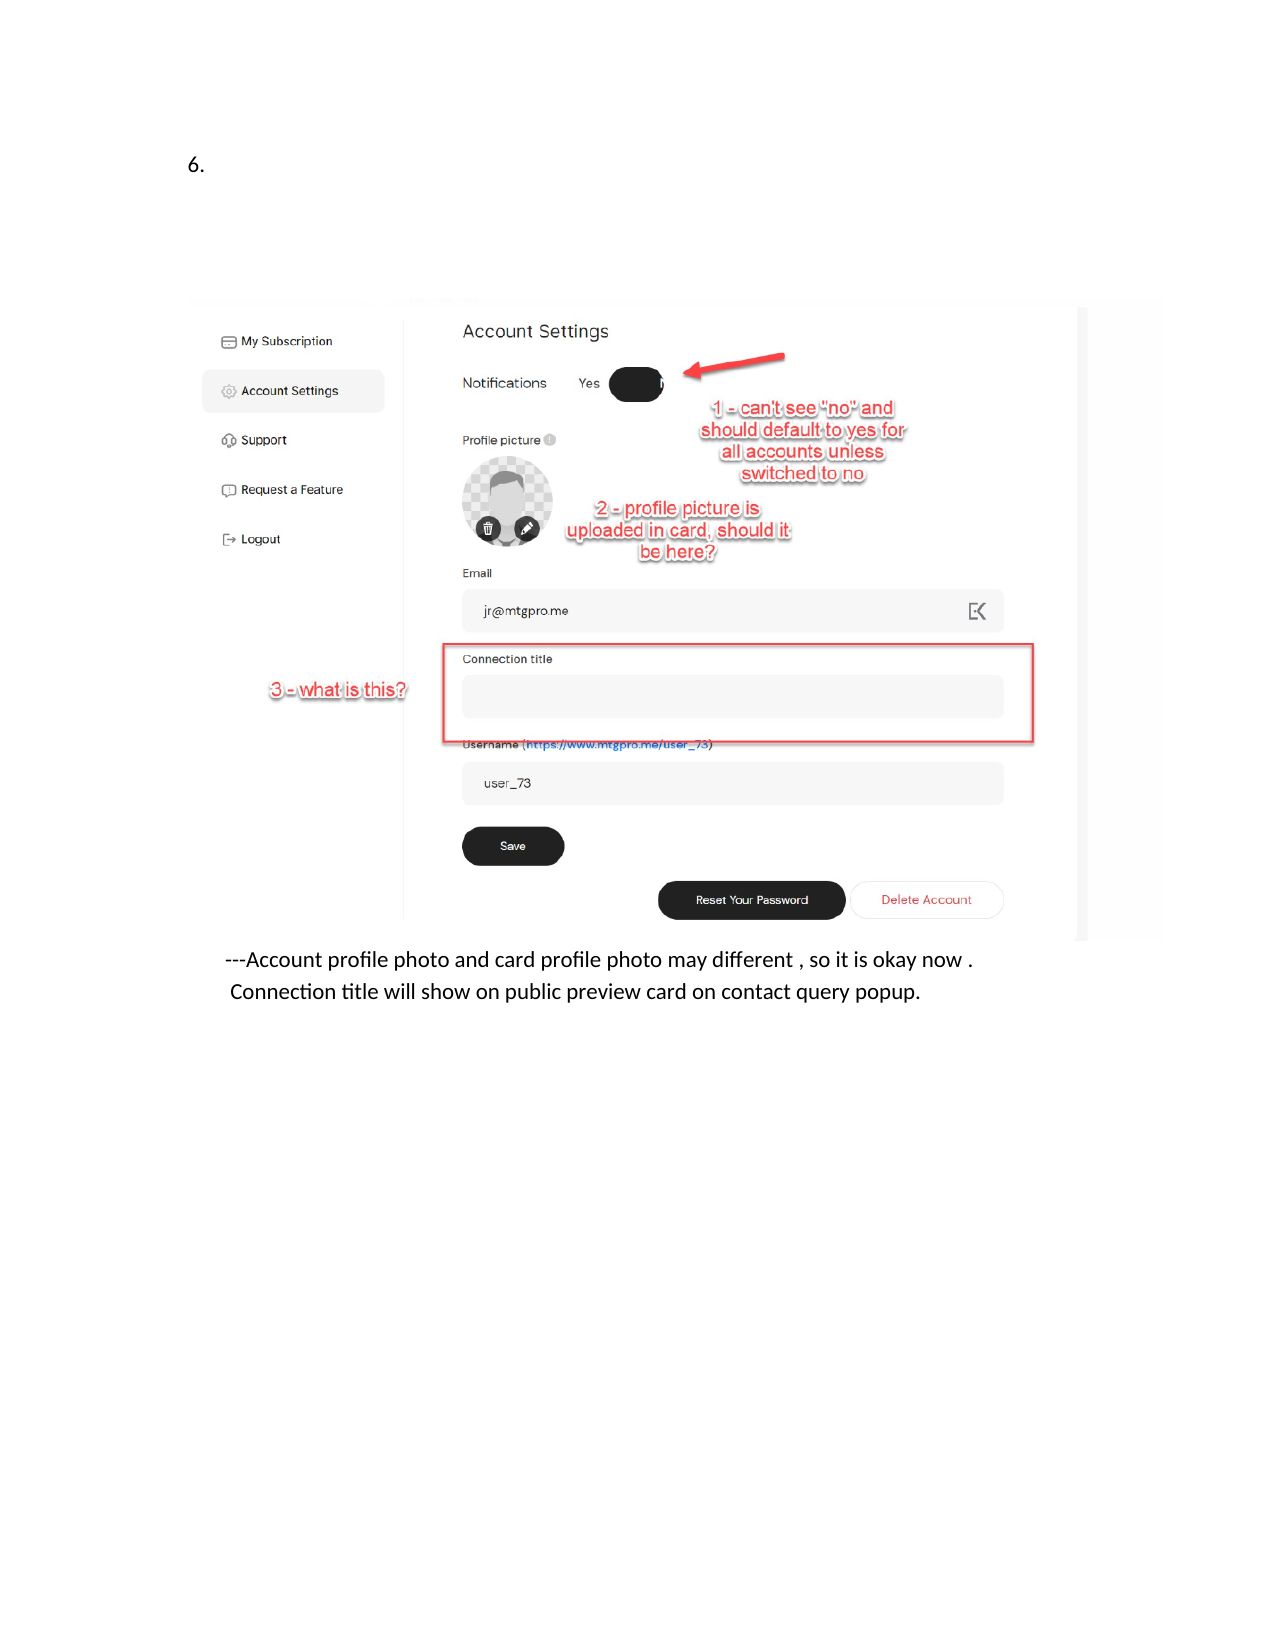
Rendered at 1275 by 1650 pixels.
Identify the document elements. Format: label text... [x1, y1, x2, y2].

picture [187, 277, 1163, 941]
list ---Account profile photo and card profile photo may different , so it is okay now . Connection title will show on public preview card on contact query popup. [187, 150, 1125, 277]
list ---Account profile photo and card profile photo may different , so it is okay now . Connection title will show on public preview card on contact query popup. [187, 941, 1125, 1005]
